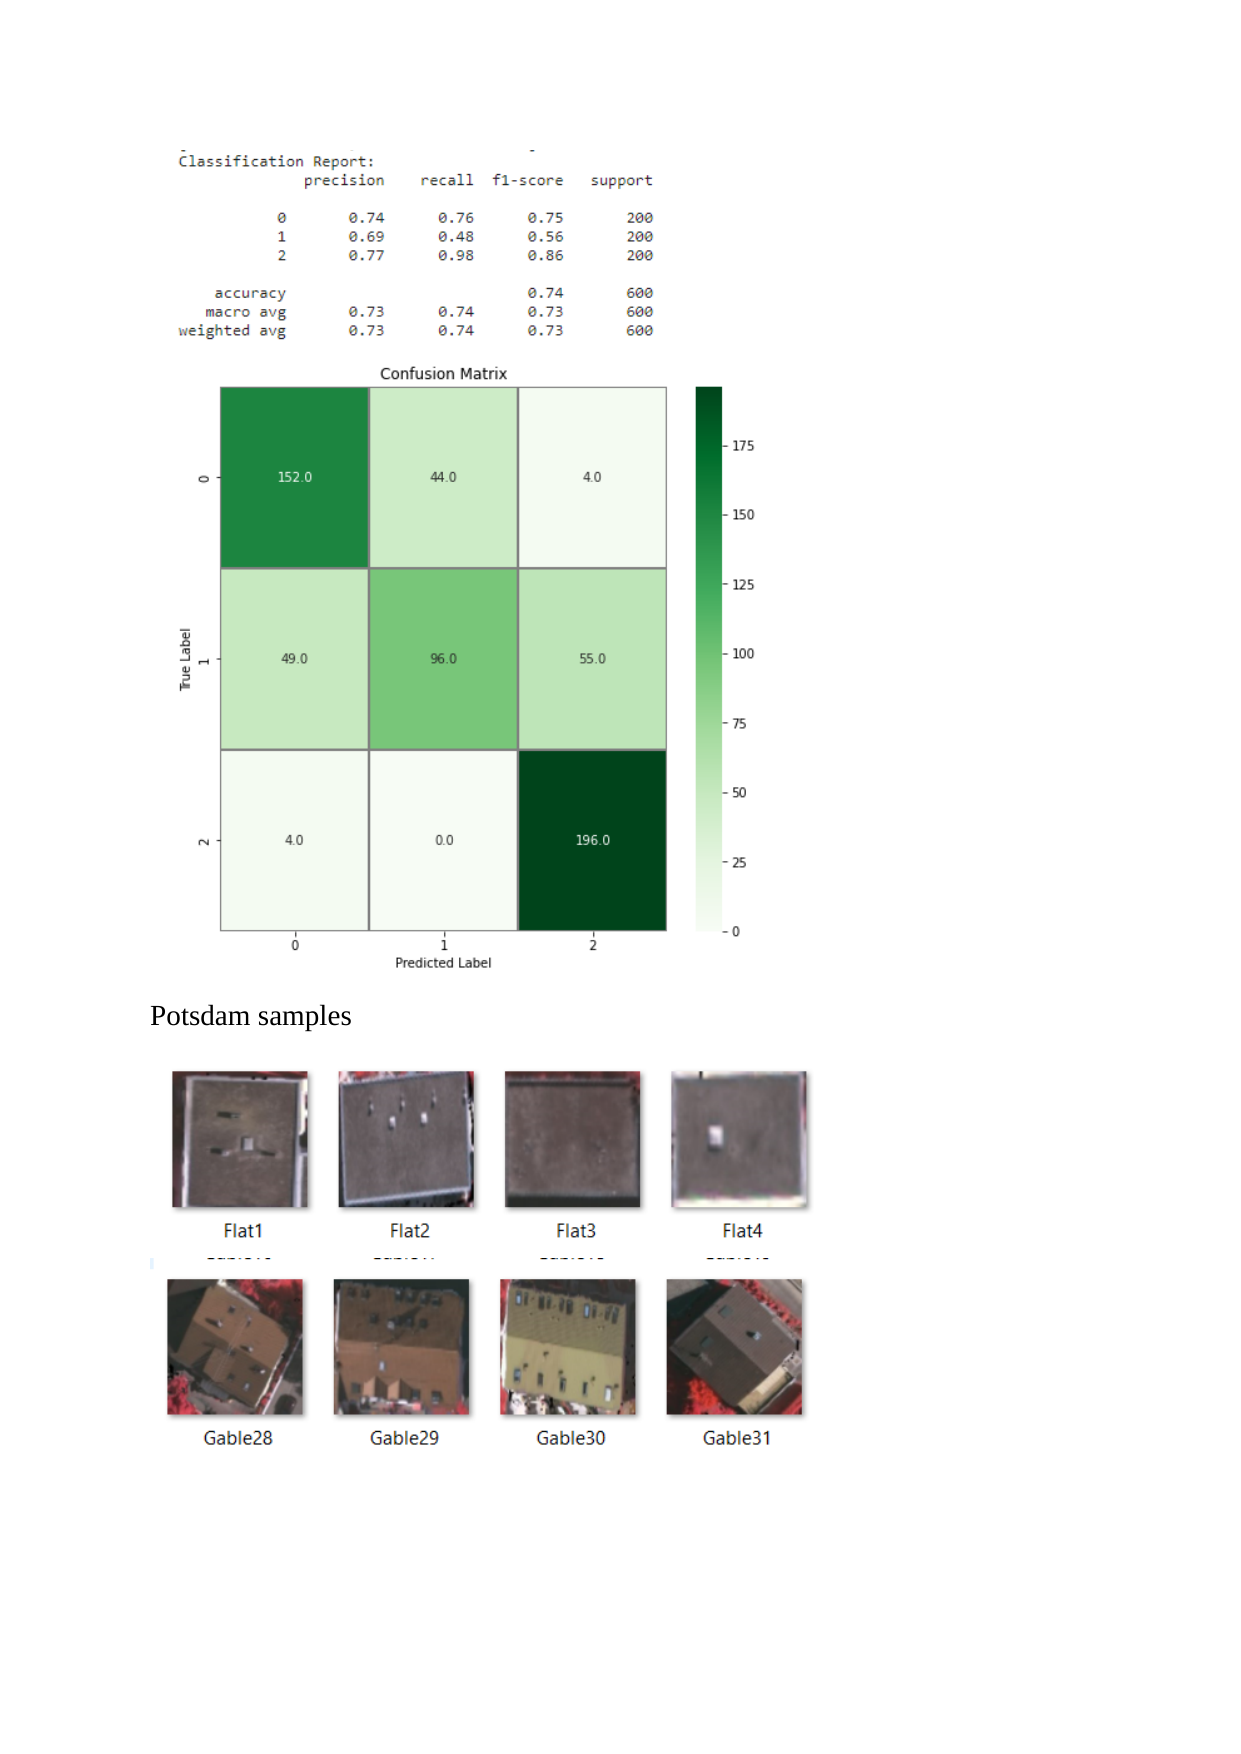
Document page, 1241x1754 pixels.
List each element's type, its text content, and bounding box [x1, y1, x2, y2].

text Potsdam samples [150, 998, 1090, 1031]
